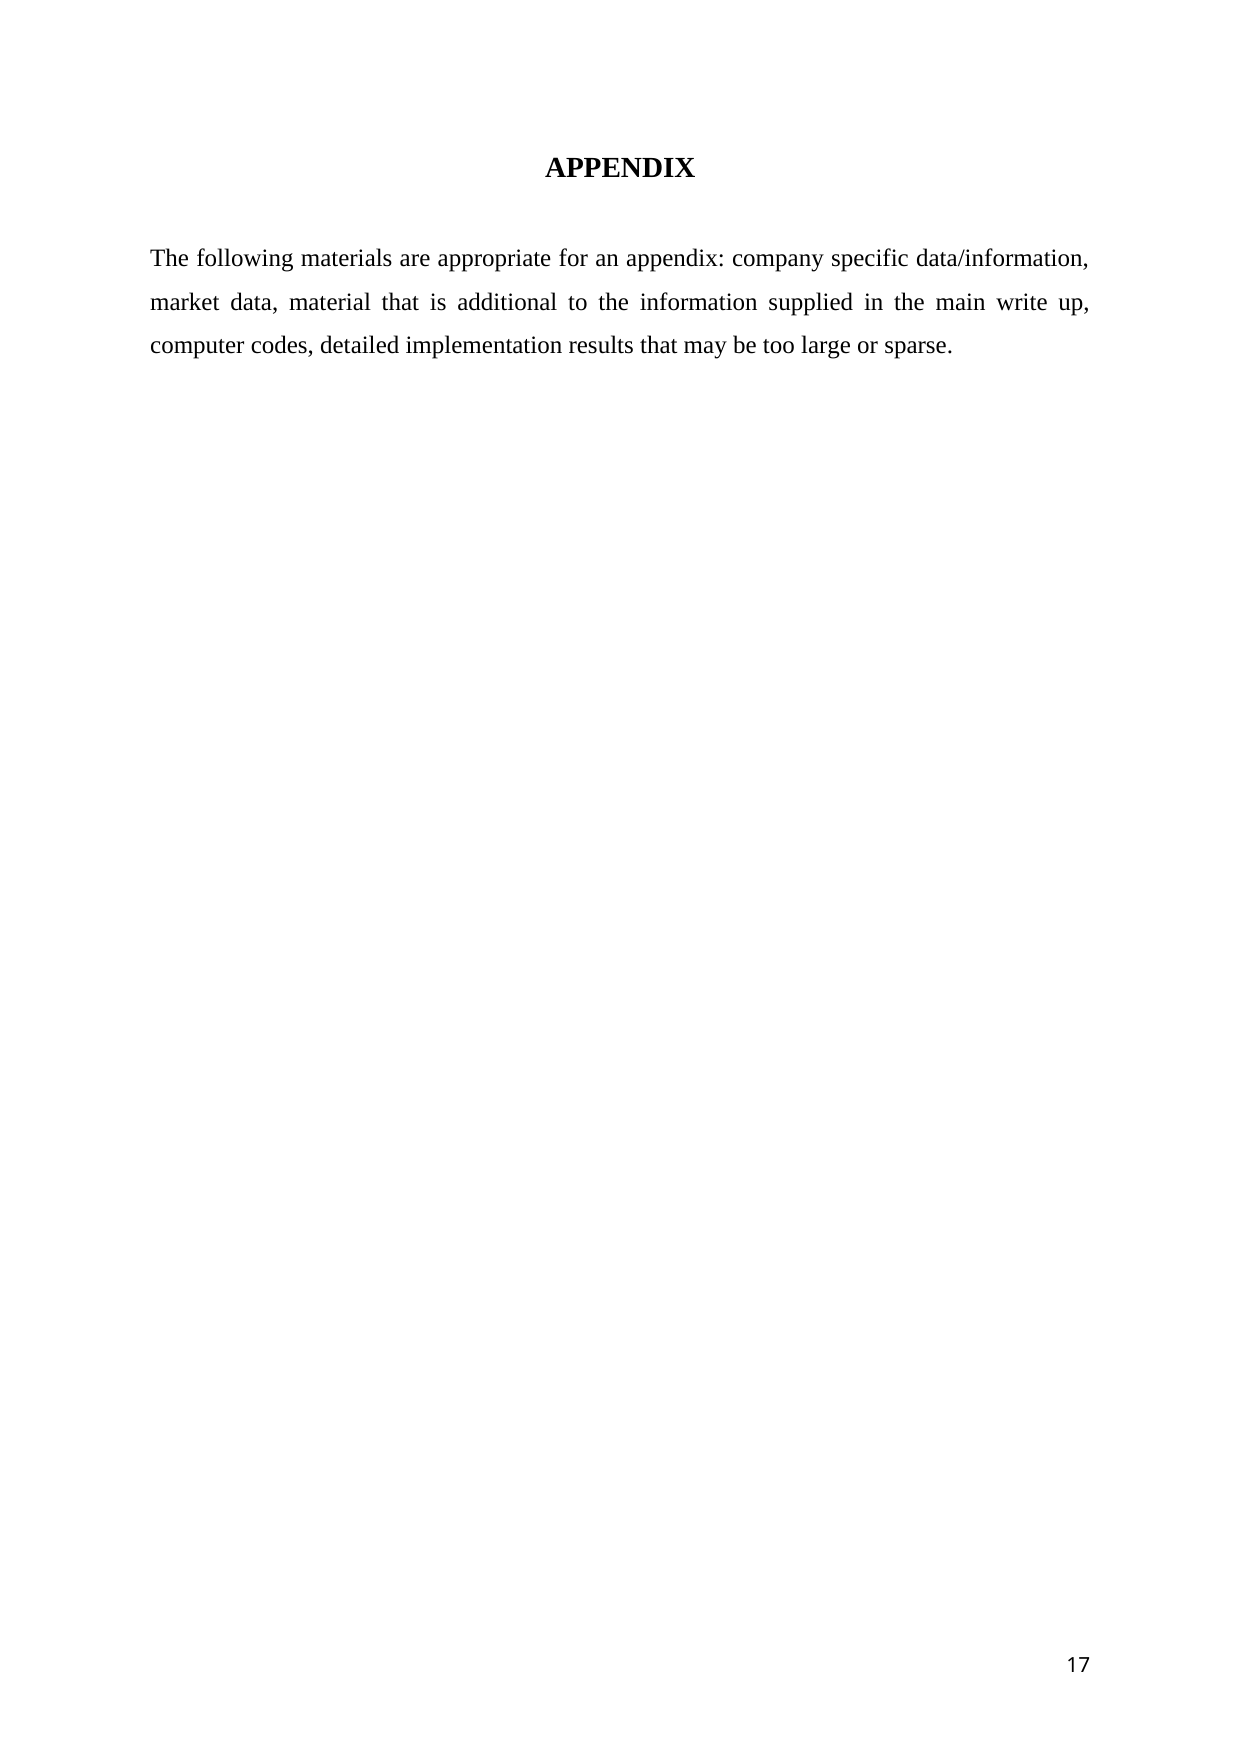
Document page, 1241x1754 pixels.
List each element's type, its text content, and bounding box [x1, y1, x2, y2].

subtitle APPENDIX [150, 150, 1090, 183]
text The following materials are appropriate for an appendix: company specific data/information, market data, material that is additional to the information supplied in the main write up, computer codes, detailed implementation results that may be too large or sparse. [150, 243, 1090, 358]
